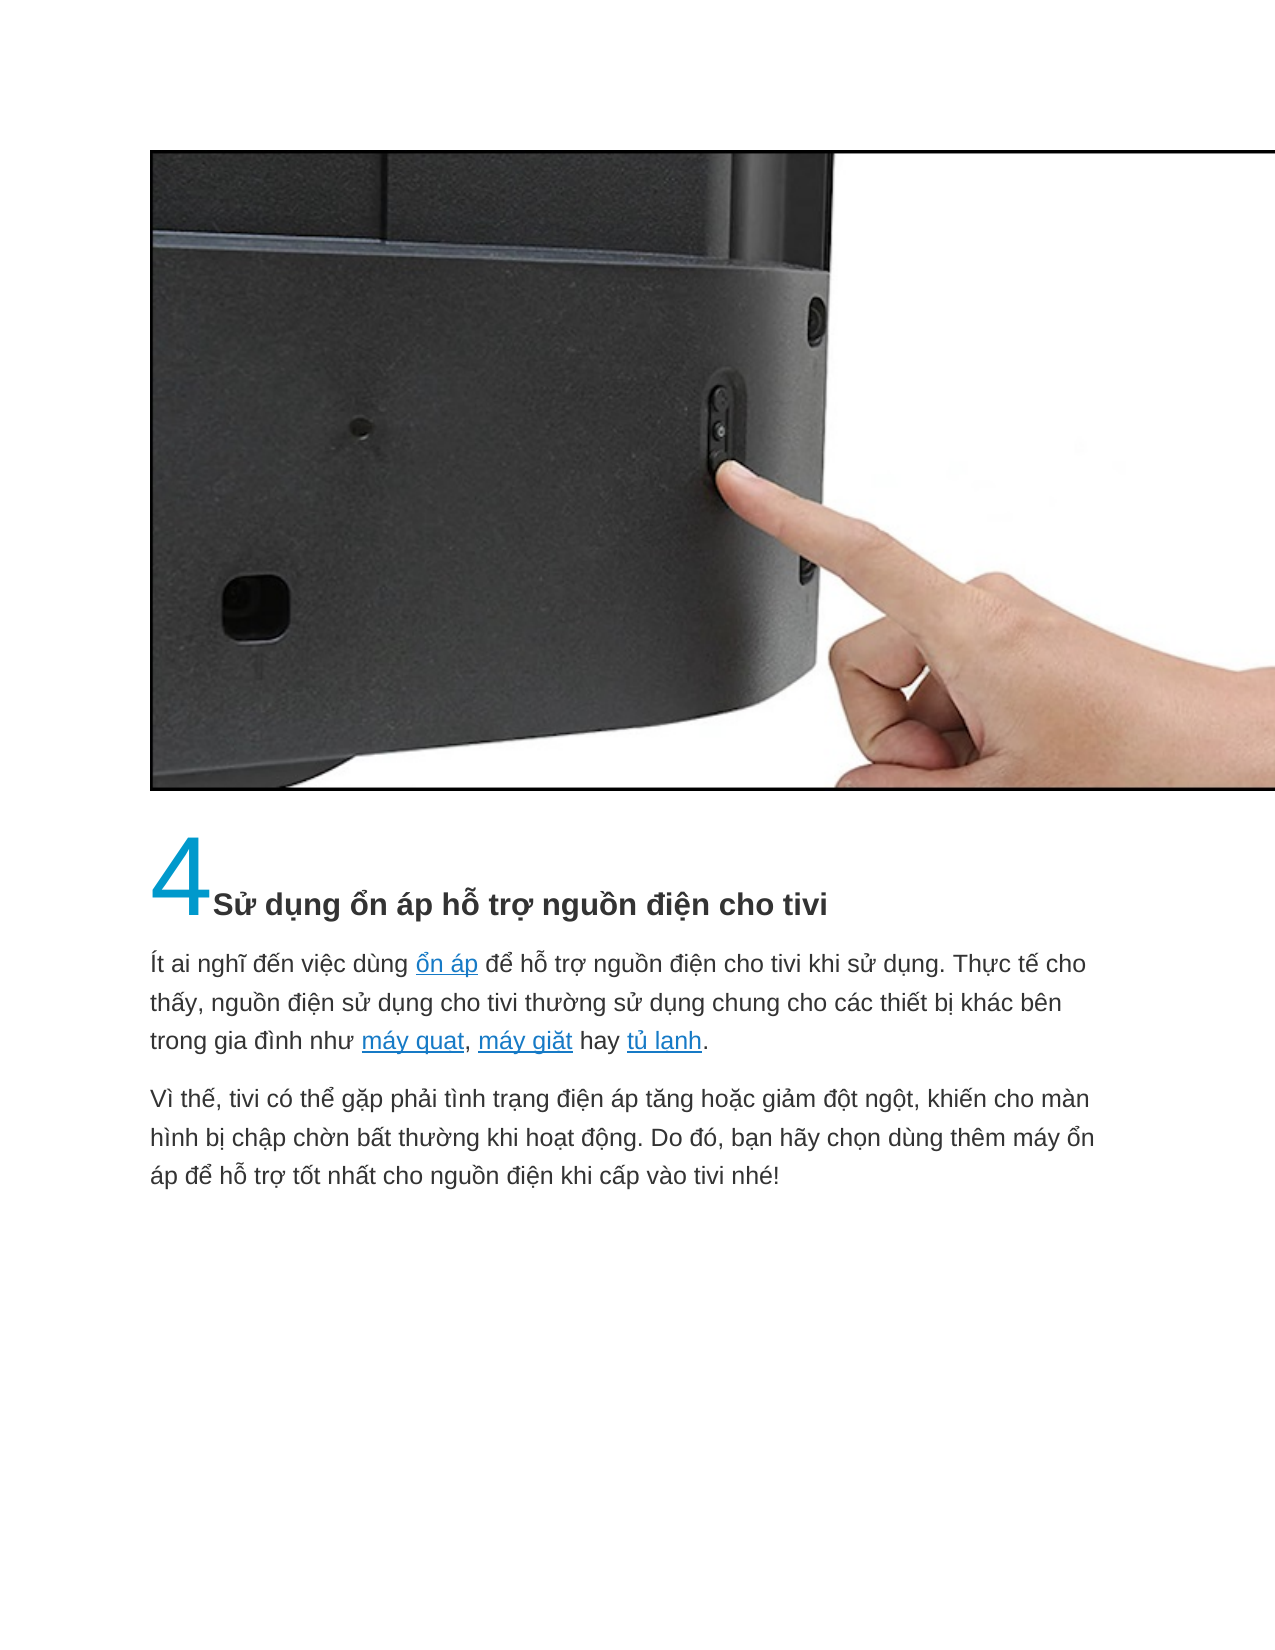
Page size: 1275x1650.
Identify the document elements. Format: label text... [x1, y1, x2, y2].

text Ít ai nghĩ đến việc dùng ổn áp để hỗ trợ nguồn điện cho tivi khi sử dụng. Thực tế cho thấy, nguồn điện sử dụng cho tivi thường sử dụng chung cho các thiết bị khác bên trong gia đình như máy quạt, máy giặt hay tủ lạnh. [150, 939, 1125, 1055]
text Vì thế, tivi có thể gặp phải tình trạng điện áp tăng hoặc giảm đột ngột, khiến cho màn hình bị chập chờn bất thường khi hoạt động. Do đó, bạn hãy chọn dùng thêm máy ổn áp để hỗ trợ tốt nhất cho nguồn điện khi cấp vào tivi nhé! [150, 1074, 1125, 1190]
picture [150, 150, 1275, 791]
text 4Sử dụng ổn áp hỗ trợ nguồn điện cho tivi [150, 809, 1125, 939]
